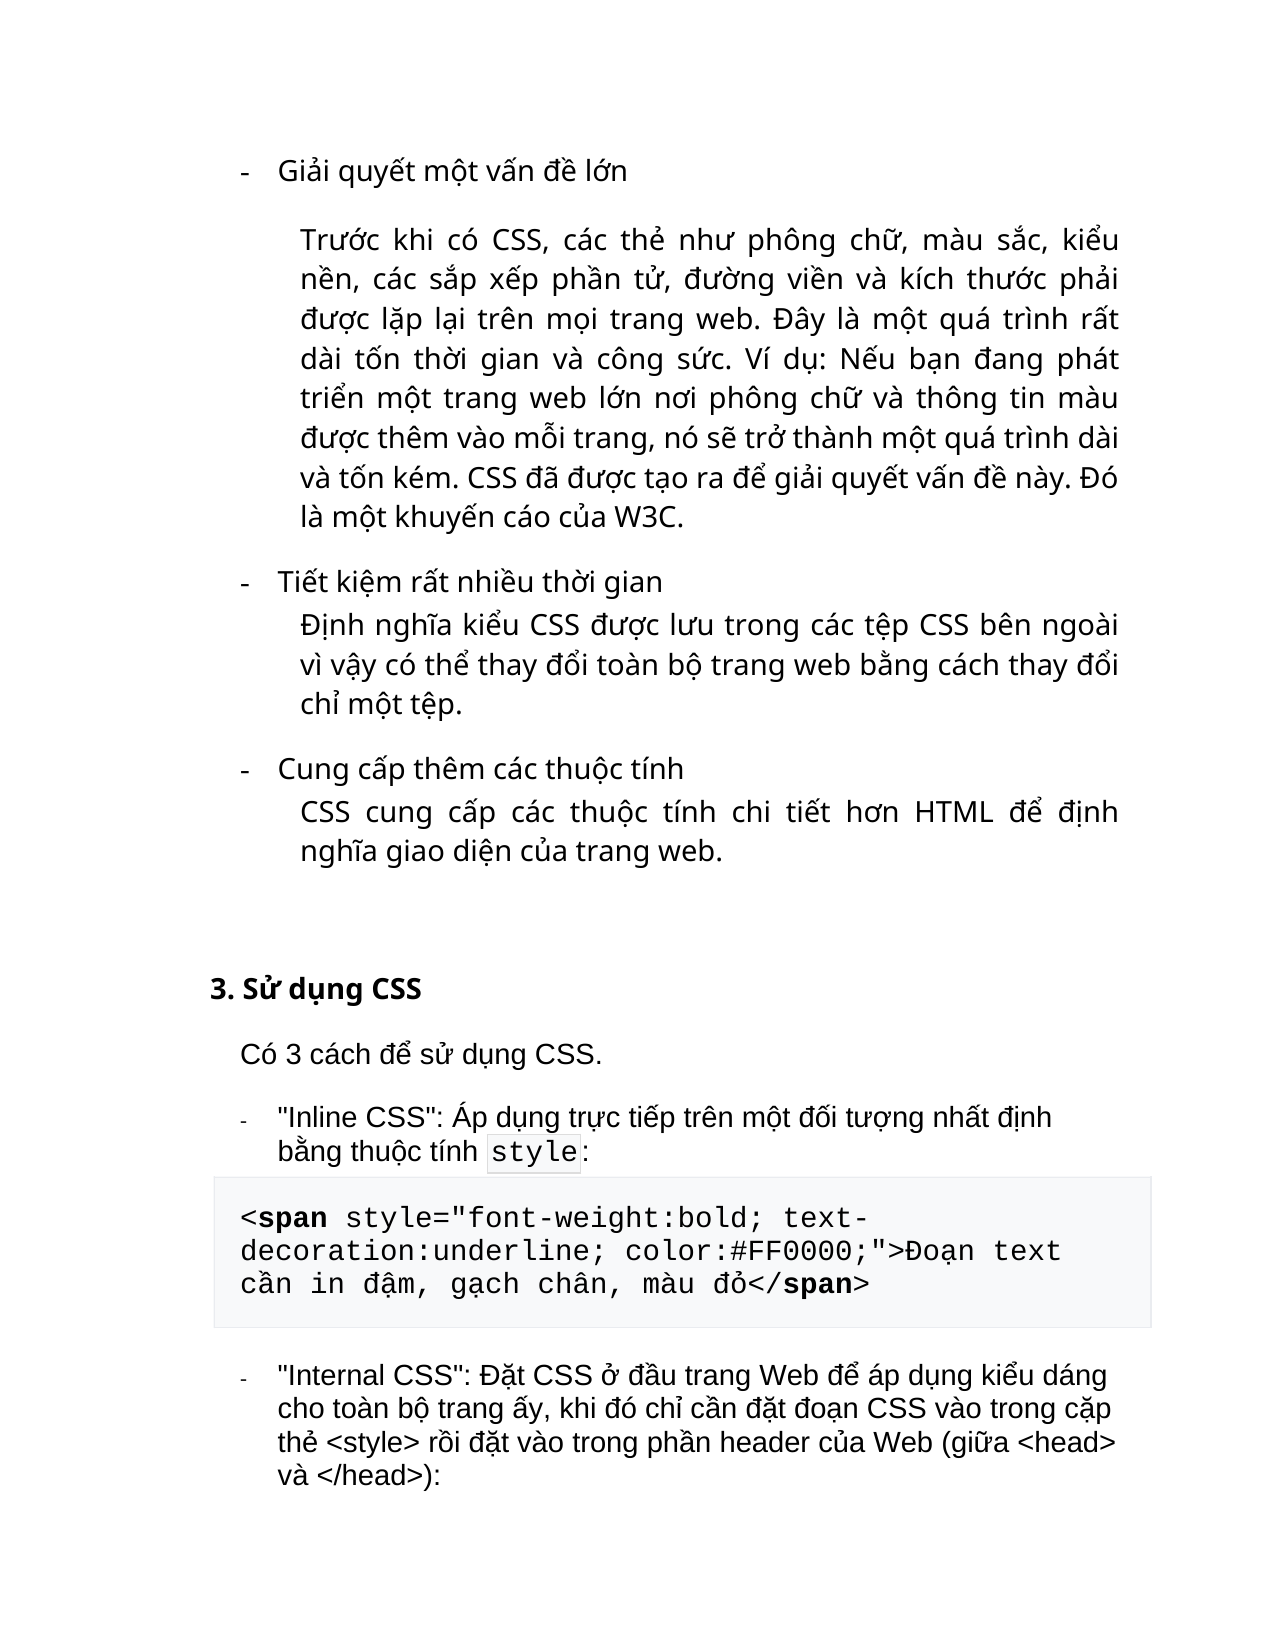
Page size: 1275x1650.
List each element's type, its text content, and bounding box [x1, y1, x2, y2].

list "Internal CSS": Đặt CSS ở đầu trang Web để áp dụng kiểu dáng cho toàn bộ trang ấy, khi đó chỉ cần đặt đoạn CSS vào trong cặp thẻ <style> rồi đặt vào trong phần header của Web (giữa <head> và </head>): [240, 1358, 1125, 1492]
subtitle Tiết kiệm rất nhiều thời gian [240, 561, 1125, 601]
text Định nghĩa kiểu CSS được lưu trong các tệp CSS bên ngoài vì vậy có thể thay đổi toàn bộ trang web bằng cách thay đổi chỉ một tệp. [300, 604, 1121, 723]
subtitle Cung cấp thêm các thuộc tính [240, 748, 1125, 788]
list Giải quyết một vấn đề lớn [240, 150, 1125, 190]
text <span style="font-weight:bold; text-decoration:underline; color:#FF0000;">Đoạn text cần in đậm, gạch chân, màu đỏ</span> [215, 1178, 1150, 1327]
text Trước khi có CSS, các thẻ như phông chữ, màu sắc, kiểu nền, các sắp xếp phần tử, đường viền và kích thước phải được lặp lại trên mọi trang web. Đây là một quá trình rất dài tốn thời gian và công sức. Ví dụ: Nếu bạn đang phát triển một trang web lớn nơi phông chữ và thông tin màu được thêm vào mỗi trang, nó sẽ trở thành một quá trình dài và tốn kém. CSS đã được tạo ra để giải quyết vấn đề này. Đó là một khuyến cáo của W3C. [300, 219, 1121, 536]
text CSS cung cấp các thuộc tính chi tiết hơn HTML để định nghĩa giao diện của trang web. [300, 791, 1121, 870]
text Có 3 cách để sử dụng CSS. [240, 1037, 1125, 1071]
text 3. Sử dụng CSS [210, 968, 1125, 1008]
list "Inline CSS": Áp dụng trực tiếp trên một đối tượng nhất định bằng thuộc tính style: [240, 1100, 1125, 1174]
